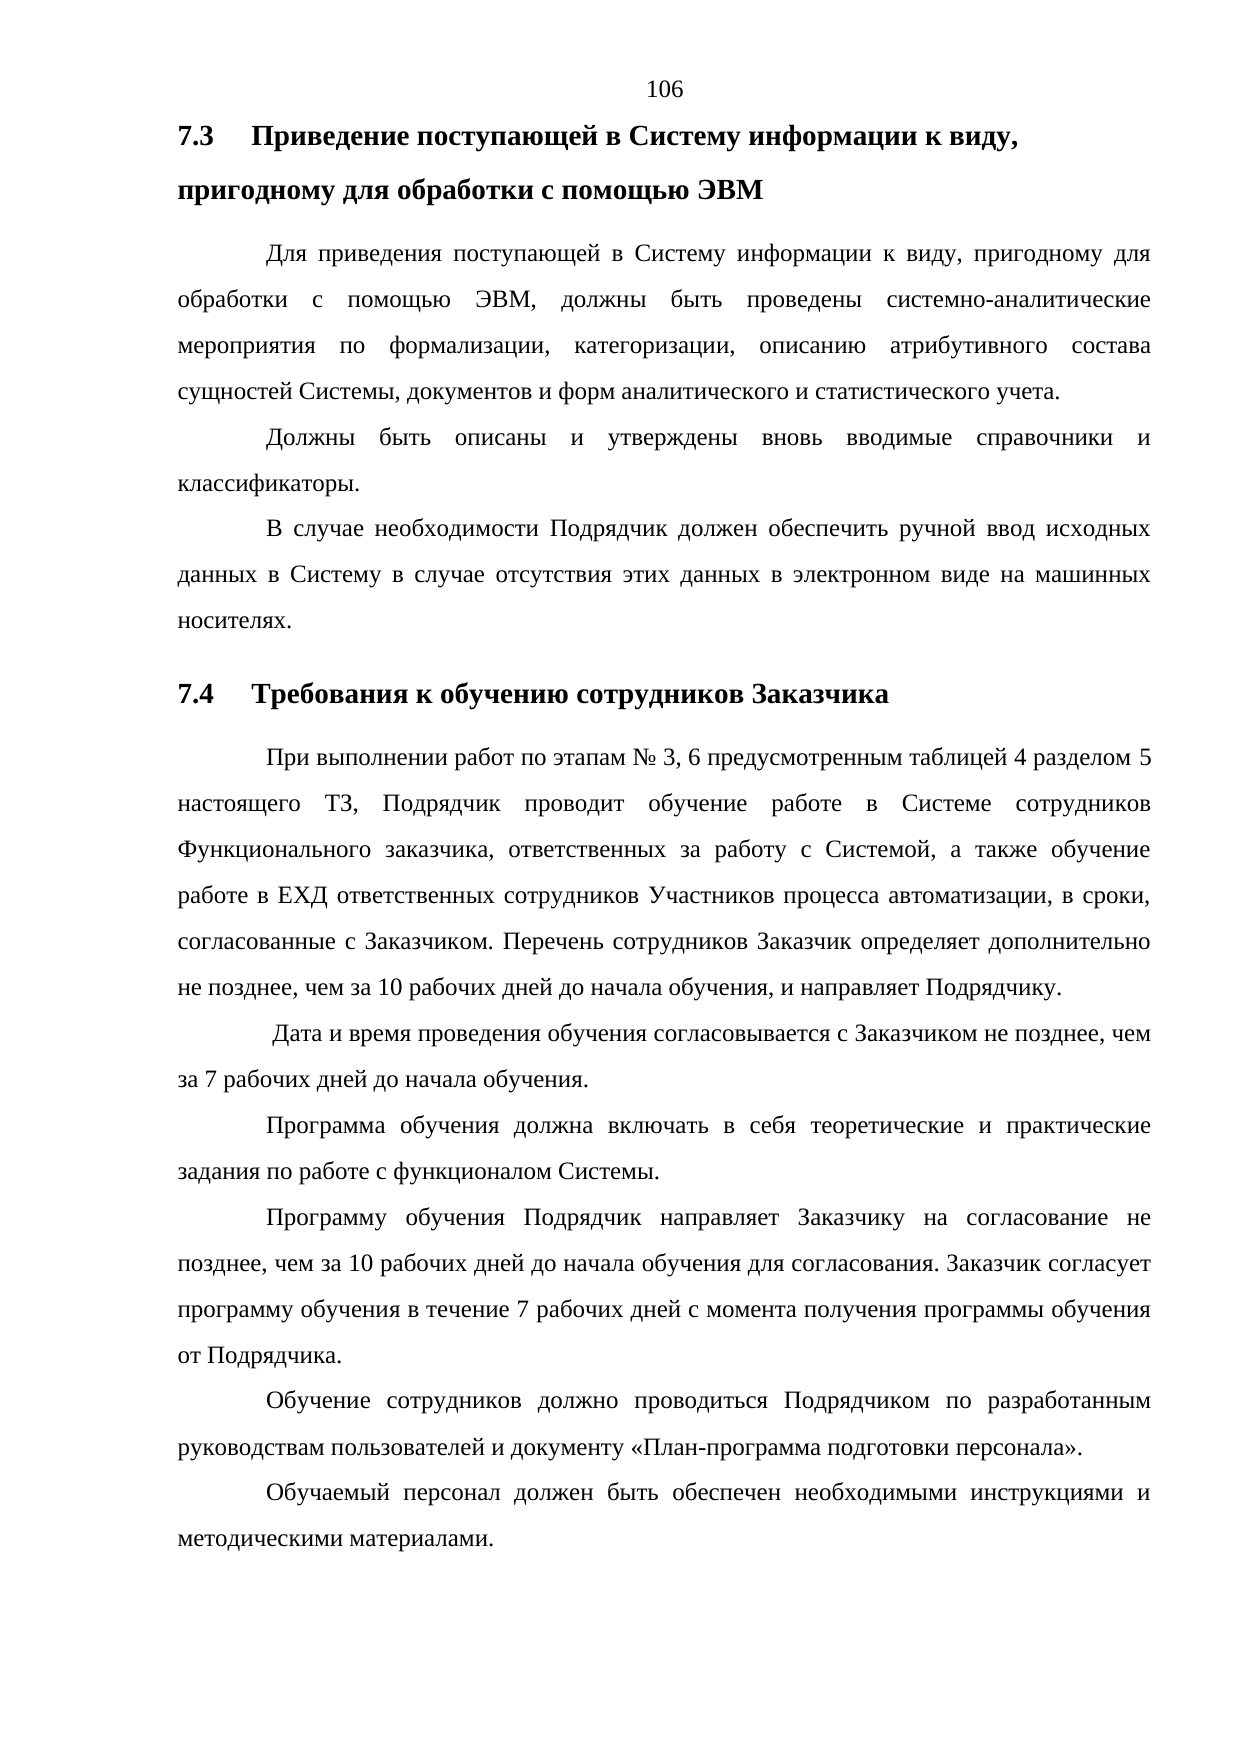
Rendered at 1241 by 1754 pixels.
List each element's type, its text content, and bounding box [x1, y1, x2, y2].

text Программу обучения Подрядчик направляет Заказчику на согласование не позднее, чем за 10 рабочих дней до начала обучения для согласования. Заказчик согласует программу обучения в течение 7 рабочих дней с момента получения программы обучения от Подрядчика. [177, 1202, 1152, 1368]
text Обучаемый персонал должен быть обеспечен необходимыми инструкциями и методическими материалами. [177, 1477, 1152, 1552]
text Должны быть описаны и утверждены вновь вводимые справочники и классификаторы. [177, 422, 1152, 496]
text Приведение поступающей в Систему информации к виду, пригодному для обработки с помощью ЭВМ [177, 118, 1152, 205]
text Требования к обучению сотрудников Заказчика [177, 676, 1152, 710]
text При выполнении работ по этапам № 3, 6 предусмотренным таблицей 4 разделом 5 настоящего ТЗ, Подрядчик проводит обучение работе в Системе сотрудников Функционального заказчика, ответственных за работу с Системой, а также обучение работе в ЕХД ответственных сотрудников Участников процесса автоматизации, в сроки, согласованные с Заказчиком. Перечень сотрудников Заказчик определяет дополнительно не позднее, чем за 10 рабочих дней до начала обучения, и направляет Подрядчику. [177, 742, 1152, 1001]
text Для приведения поступающей в Систему информации к виду, пригодному для обработки с помощью ЭВМ, должны быть проведены системно-аналитические мероприятия по формализации, категоризации, описанию атрибутивного состава сущностей Системы, документов и форм аналитического и статистического учета. [177, 238, 1152, 404]
text Программа обучения должна включать в себя теоретические и практические задания по работе с функционалом Системы. [177, 1110, 1152, 1185]
text Обучение сотрудников должно проводиться Подрядчиком по разработанным руководствам пользователей и документу «План-программа подготовки персонала». [177, 1386, 1152, 1460]
text В случае необходимости Подрядчик должен обеспечить ручной ввод исходных данных в Систему в случае отсутствия этих данных в электронном виде на машинных носителях. [177, 513, 1152, 634]
text Дата и время проведения обучения согласовывается с Заказчиком не позднее, чем за 7 рабочих дней до начала обучения. [177, 1018, 1152, 1093]
